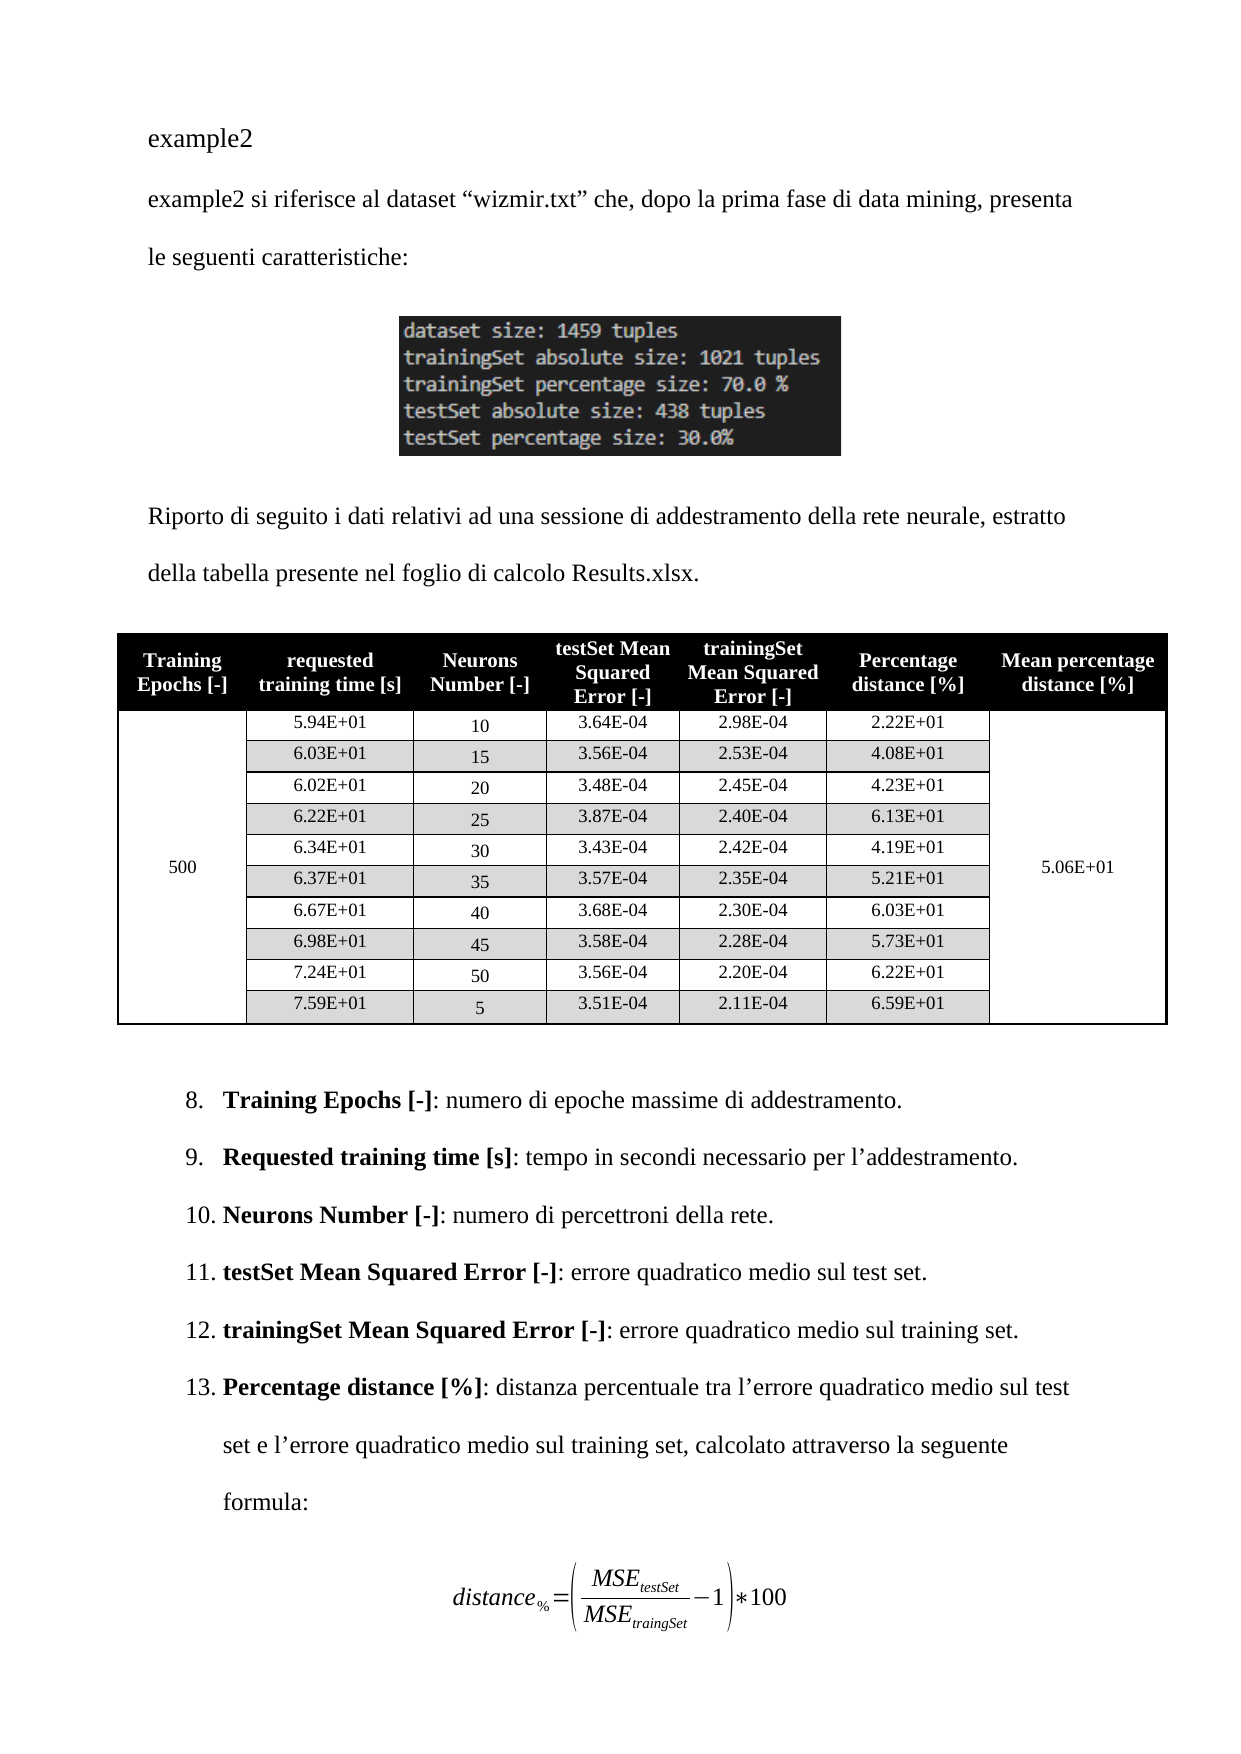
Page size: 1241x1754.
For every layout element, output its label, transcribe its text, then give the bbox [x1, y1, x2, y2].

table_cell 35 [414, 866, 546, 896]
table_cell 2.53E-04 [680, 741, 826, 771]
picture [399, 316, 842, 456]
table_cell 4.19E+01 [827, 835, 989, 865]
table_cell 15 [414, 741, 546, 771]
table_cell 3.56E-04 [547, 741, 679, 771]
table_cell 7.24E+01 [247, 960, 413, 990]
table_cell 6.22E+01 [827, 960, 989, 990]
table_header Neurons Number [-] [414, 635, 546, 709]
subtitle example2 [148, 122, 1092, 153]
table_cell 2.30E-04 [680, 898, 826, 928]
table_cell 4.23E+01 [827, 773, 989, 803]
table_cell 500 [119, 711, 246, 1023]
table_cell 3.57E-04 [547, 866, 679, 896]
text Riporto di seguito i dati relativi ad una sessione di addestramento della rete neurale, estratto della tabella presente nel foglio di calcolo Results.xlsx. [148, 501, 1092, 587]
table_cell 2.20E-04 [680, 960, 826, 990]
table_cell 50 [414, 960, 546, 990]
table_cell 2.45E-04 [680, 773, 826, 803]
table_cell 2.98E-04 [680, 711, 826, 740]
table_cell 6.02E+01 [247, 773, 413, 803]
table_cell 3.68E-04 [547, 898, 679, 928]
table_cell 2.22E+01 [827, 711, 989, 740]
list testSet Mean Squared Error [-]: errore quadratico medio sul test set. [185, 1257, 1092, 1286]
table_cell 6.34E+01 [247, 835, 413, 865]
table_cell 2.40E-04 [680, 804, 826, 834]
table_cell 3.64E-04 [547, 711, 679, 740]
list trainingSet Mean Squared Error [-]: errore quadratico medio sul training set. [185, 1315, 1092, 1344]
list Training Epochs [-]: numero di epoche massime di addestramento. [185, 1085, 1092, 1114]
table_cell 30 [414, 835, 546, 865]
list Requested training time [s]: tempo in secondi necessario per l’addestramento. [185, 1142, 1092, 1171]
text example2 si riferisce al dataset “wizmir.txt” che, dopo la prima fase di data mining, presenta le seguenti caratteristiche: [148, 184, 1092, 271]
table_header testSet Mean Squared Error [-] [547, 635, 679, 709]
table_header Mean percentage distance [%] [990, 635, 1165, 709]
table_cell 2.28E-04 [680, 929, 826, 959]
table_cell 3.43E-04 [547, 835, 679, 865]
table_cell 5.94E+01 [247, 711, 413, 740]
table_cell 5.73E+01 [827, 929, 989, 959]
table_cell 4.08E+01 [827, 741, 989, 771]
table_cell 2.35E-04 [680, 866, 826, 896]
table_cell 7.59E+01 [247, 991, 413, 1023]
table_header requested training time [s] [247, 635, 413, 709]
table_cell 6.22E+01 [247, 804, 413, 834]
table_cell 6.03E+01 [827, 898, 989, 928]
table_cell 2.42E-04 [680, 835, 826, 865]
list Neurons Number [-]: numero di percettroni della rete. [185, 1200, 1092, 1229]
table_header trainingSet Mean Squared Error [-] [680, 635, 826, 709]
table_cell 6.13E+01 [827, 804, 989, 834]
table_cell 5.21E+01 [827, 866, 989, 896]
table_cell 2.11E-04 [680, 991, 826, 1023]
table_cell 3.51E-04 [547, 991, 679, 1023]
table_cell 5 [414, 991, 546, 1023]
table_cell 6.98E+01 [247, 929, 413, 959]
table_cell 40 [414, 898, 546, 928]
table_cell 3.58E-04 [547, 929, 679, 959]
table_cell 5.06E+01 [990, 711, 1165, 1023]
table_cell 10 [414, 711, 546, 740]
table_header Percentage distance [%] [827, 635, 989, 709]
table_cell 3.87E-04 [547, 804, 679, 834]
table_header Training Epochs [-] [119, 635, 246, 709]
table_cell 6.59E+01 [827, 991, 989, 1023]
table_cell 6.37E+01 [247, 866, 413, 896]
table_cell 20 [414, 773, 546, 803]
table_cell 6.67E+01 [247, 898, 413, 928]
table_cell 45 [414, 929, 546, 959]
table_cell 25 [414, 804, 546, 834]
table_cell 6.03E+01 [247, 741, 413, 771]
table_cell 3.56E-04 [547, 960, 679, 990]
list Percentage distance [%]: distanza percentuale tra l’errore quadratico medio sul test set e l’errore quadratico medio sul training set, calcolato attraverso la seguente formula: [185, 1372, 1092, 1516]
table_cell 3.48E-04 [547, 773, 679, 803]
